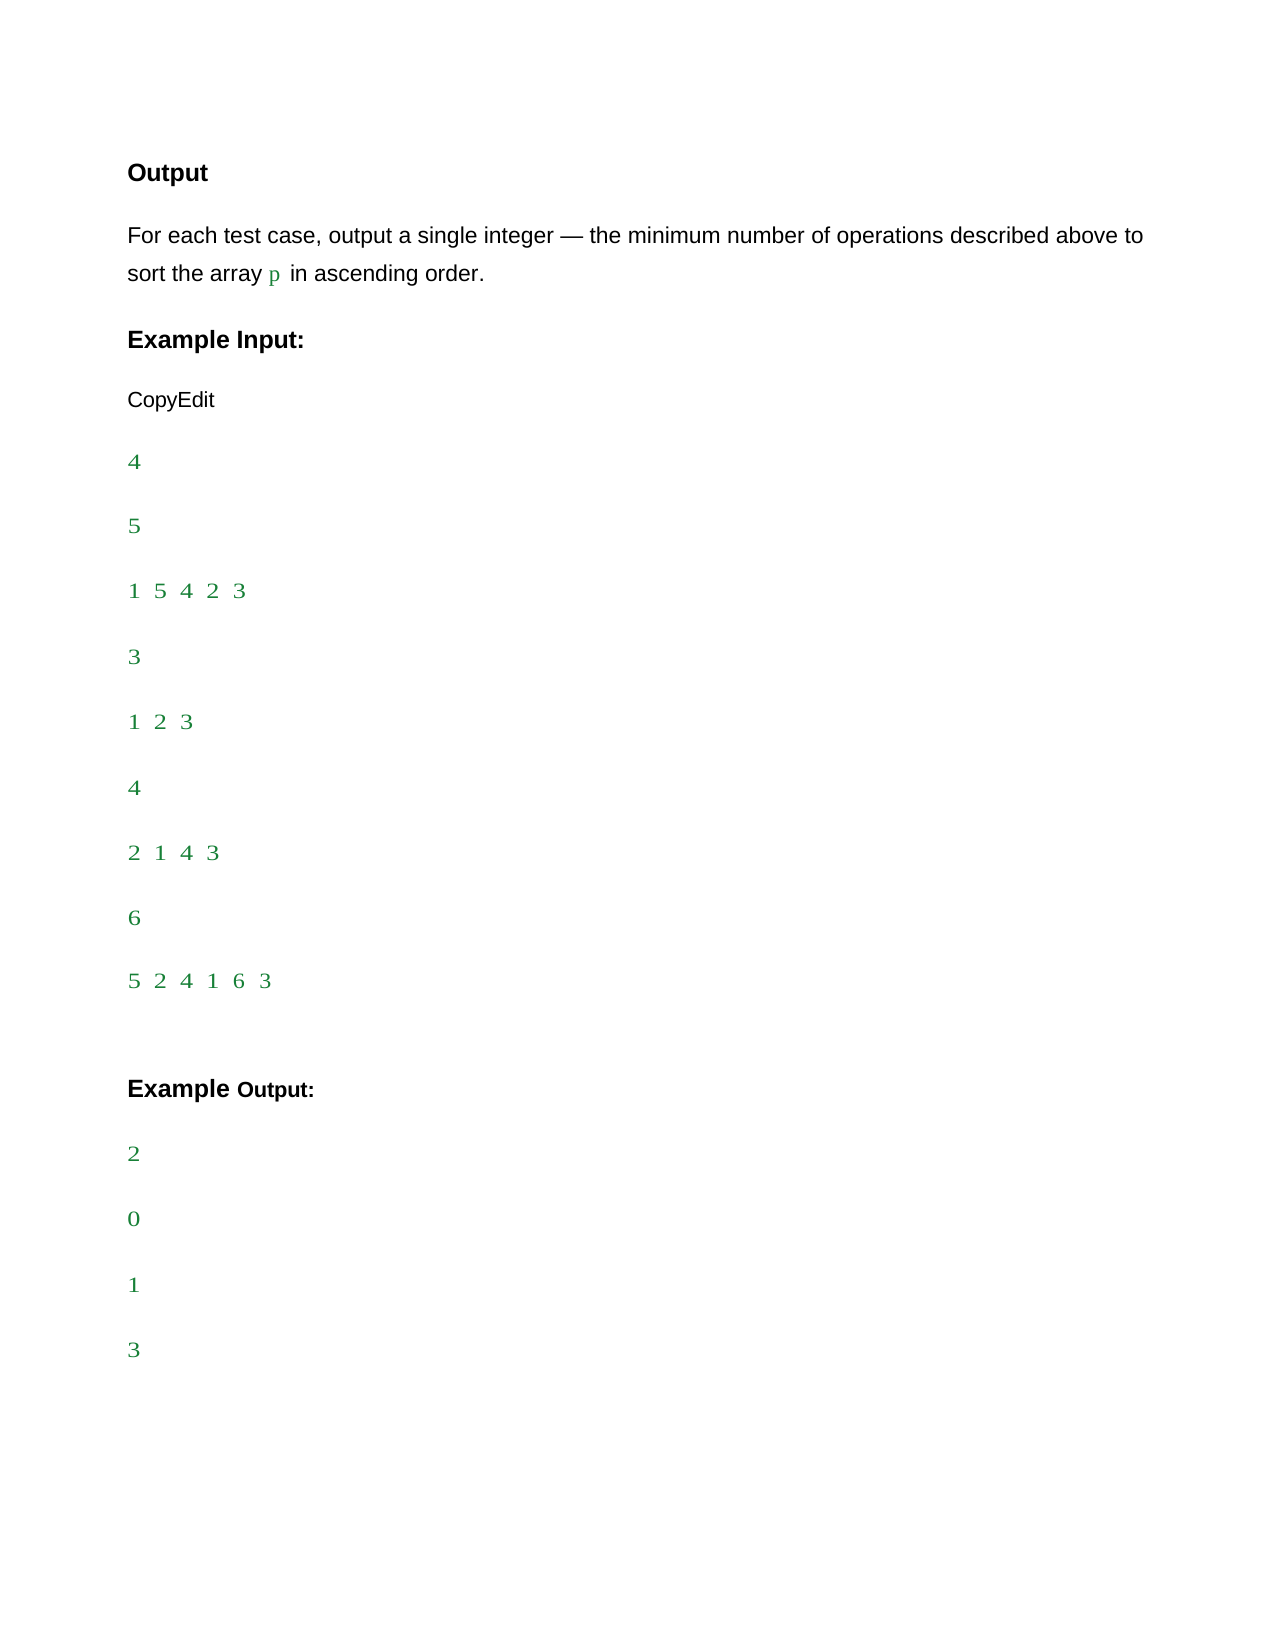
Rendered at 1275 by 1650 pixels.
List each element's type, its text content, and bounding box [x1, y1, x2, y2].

text 3 [127, 1337, 1200, 1363]
text Example Output: [127, 1074, 1200, 1103]
text CopyEdit [127, 387, 1200, 412]
subtitle Example Input: [127, 325, 1200, 354]
text 0 [127, 1206, 1200, 1232]
text For each test case, output a single integer — the minimum number of operations described above to sort the array p in ascending order. [127, 222, 1162, 287]
text 2 [127, 1141, 1200, 1166]
subtitle Output [127, 158, 1200, 187]
text 1 [127, 1272, 1200, 1297]
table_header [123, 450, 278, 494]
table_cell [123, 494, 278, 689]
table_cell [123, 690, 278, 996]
